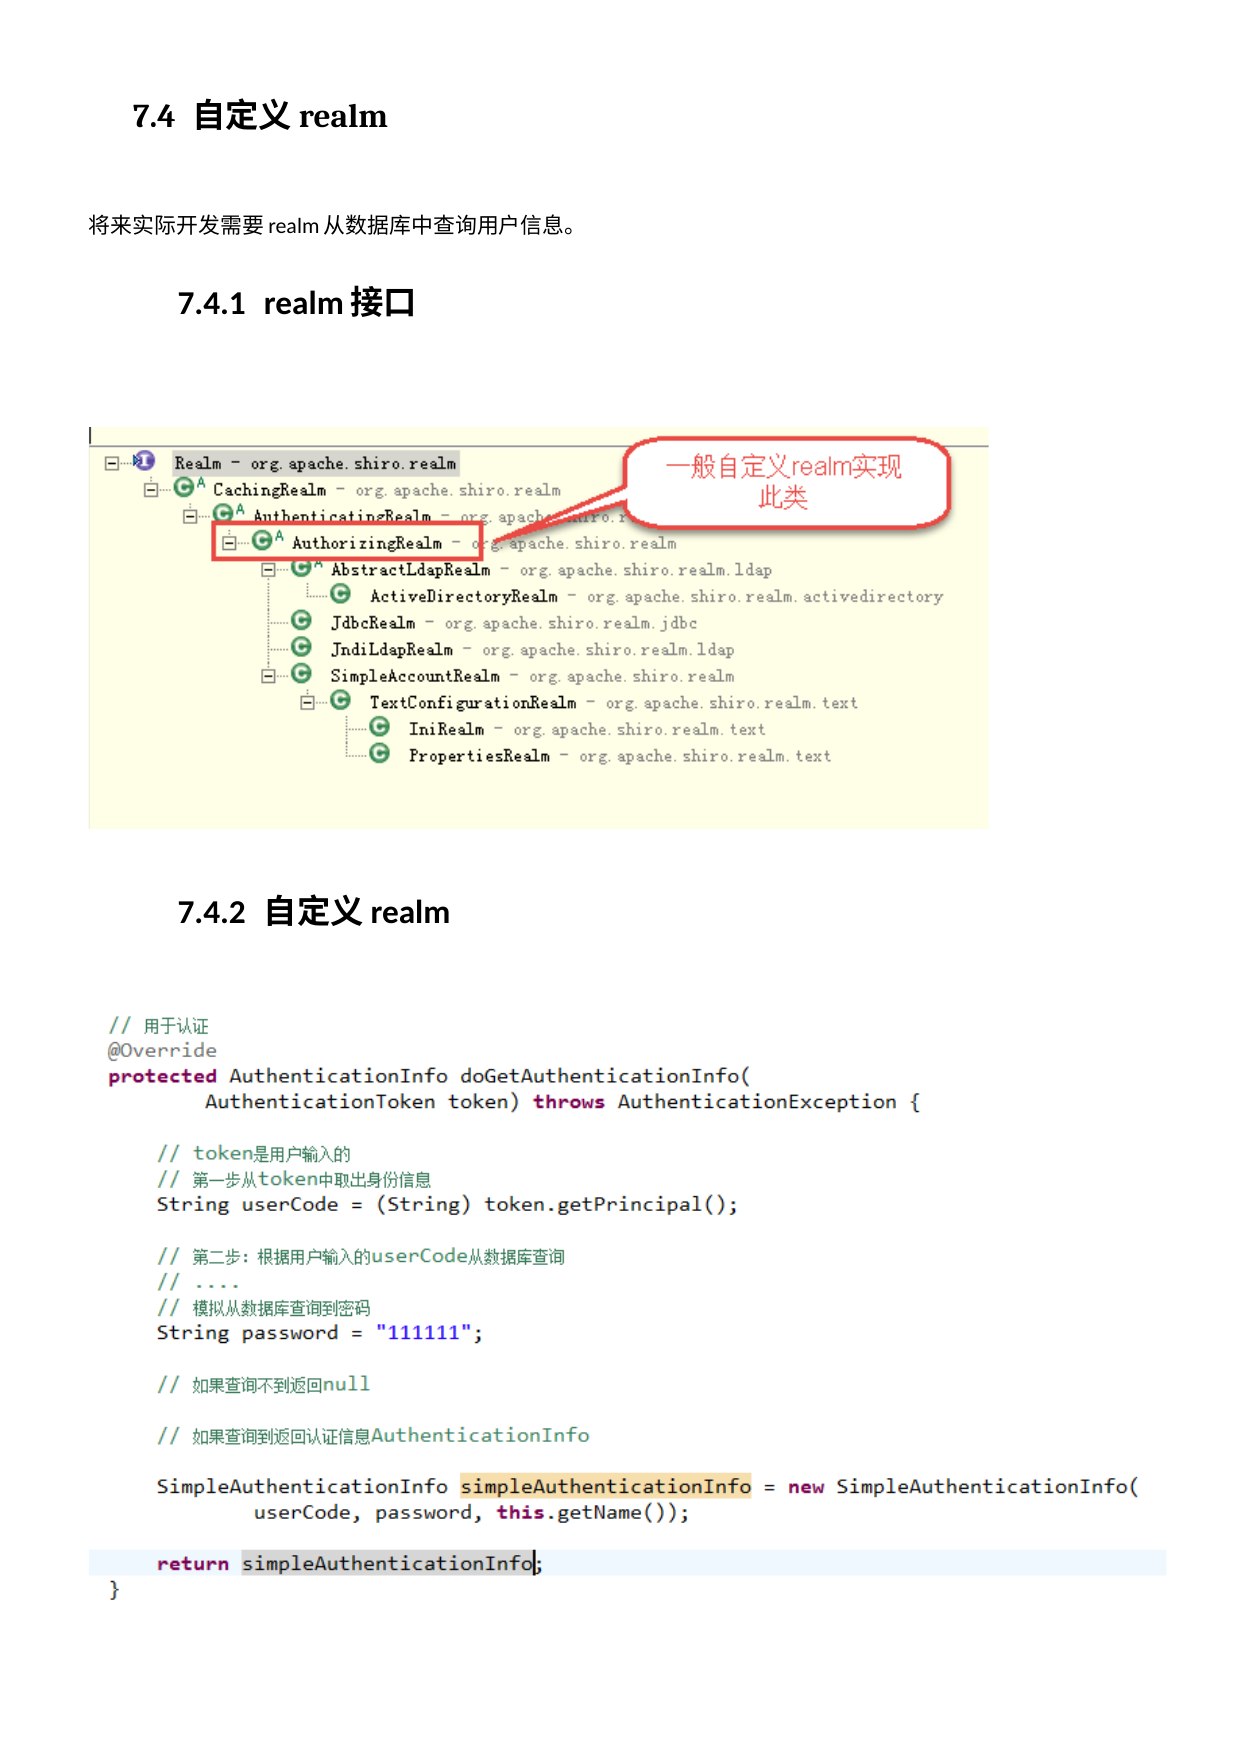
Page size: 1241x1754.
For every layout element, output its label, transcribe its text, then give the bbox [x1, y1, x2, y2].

picture [88, 1003, 1167, 1604]
subtitle realm接口 [177, 267, 1167, 332]
picture [88, 427, 989, 829]
text 将来实际开发需要realm从数据库中查询用户信息。 [89, 208, 1167, 240]
subtitle 自定义realm [177, 877, 1167, 942]
subtitle 自定义realm [133, 81, 1167, 146]
